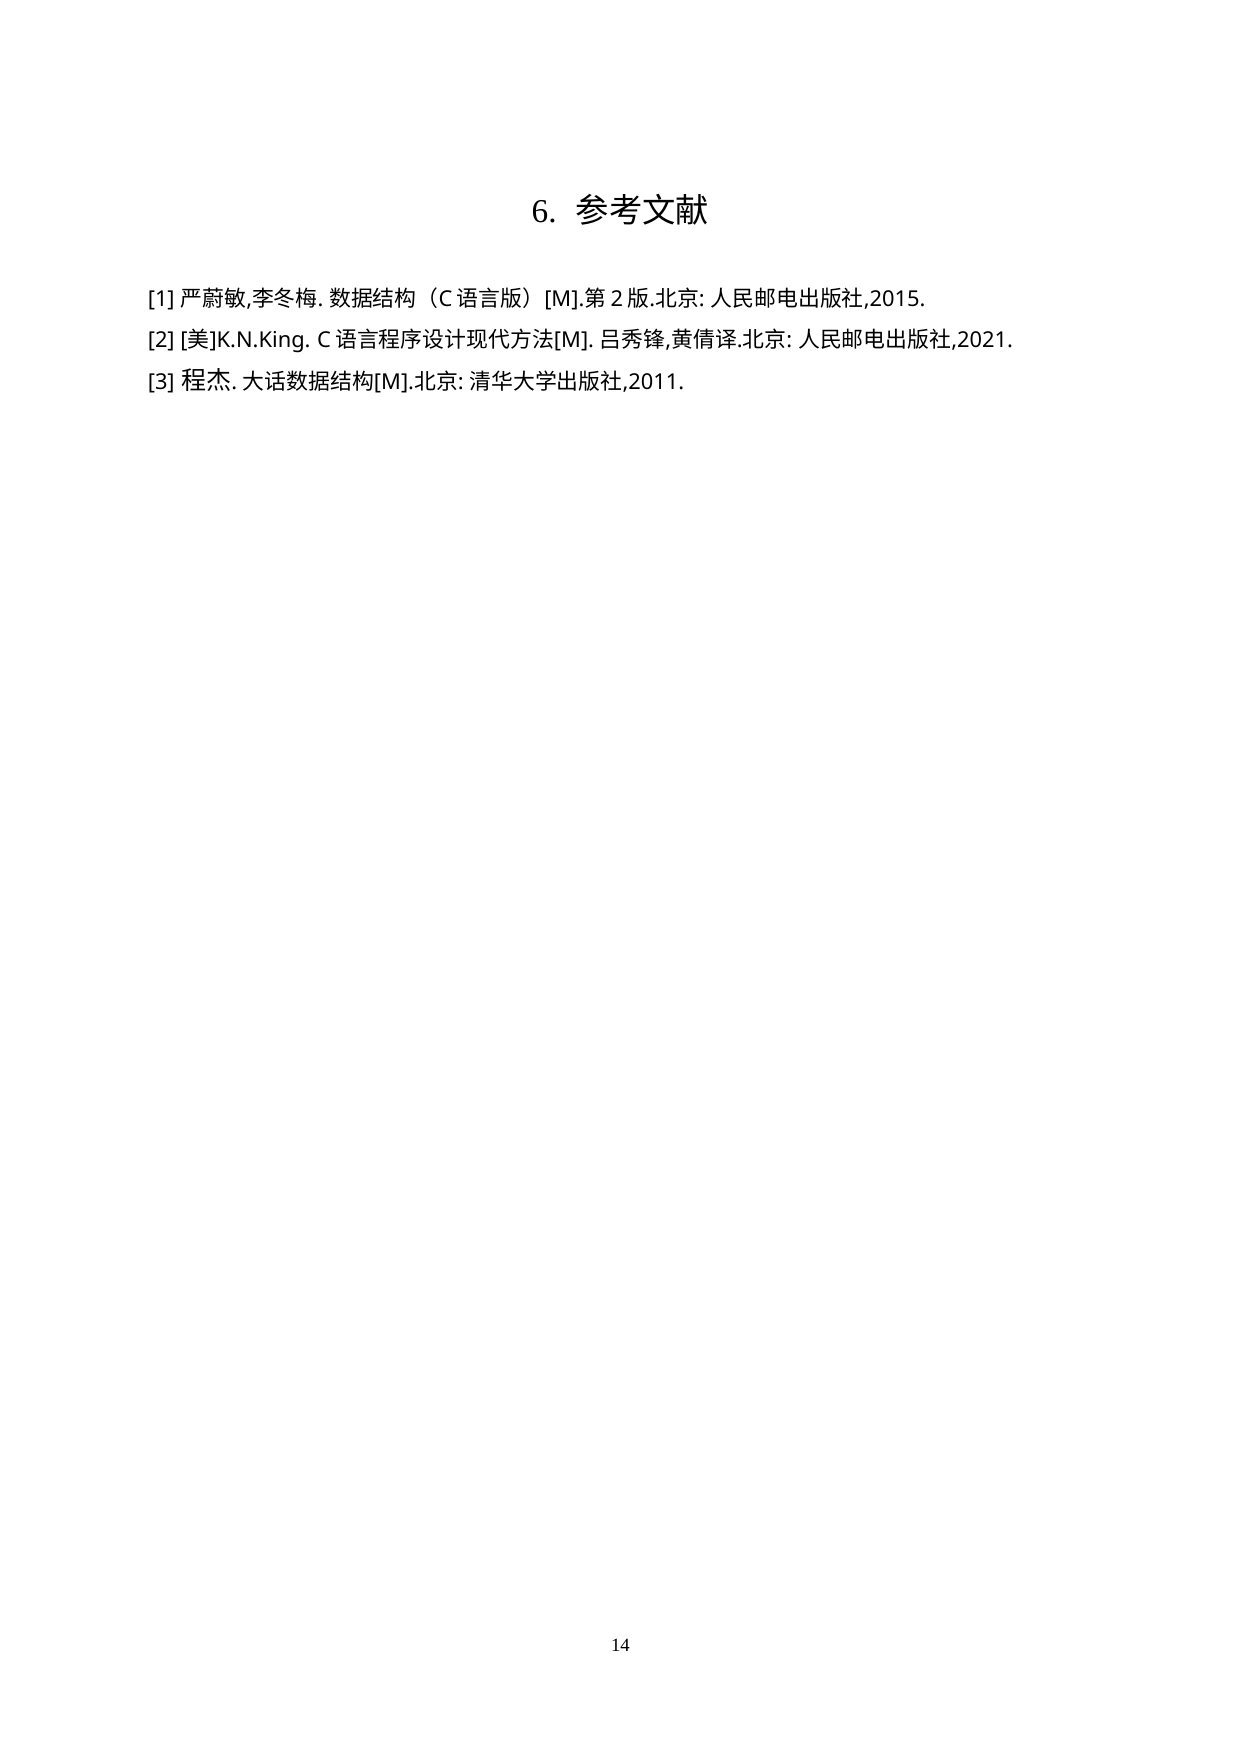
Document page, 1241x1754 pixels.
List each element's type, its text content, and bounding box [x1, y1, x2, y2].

text [3] 程杰. 大话数据结构[M].北京: 清华大学出版社,2011. [148, 356, 1078, 398]
text [1] 严蔚敏,李冬梅. 数据结构（C语言版）[M].第2版.北京: 人民邮电出版社,2015. [148, 273, 1078, 314]
subtitle 参考文献 [148, 189, 1092, 231]
text [2] [美]K.N.King. C语言程序设计现代方法[M]. 吕秀锋,黄倩译.北京: 人民邮电出版社,2021. [148, 314, 1078, 356]
